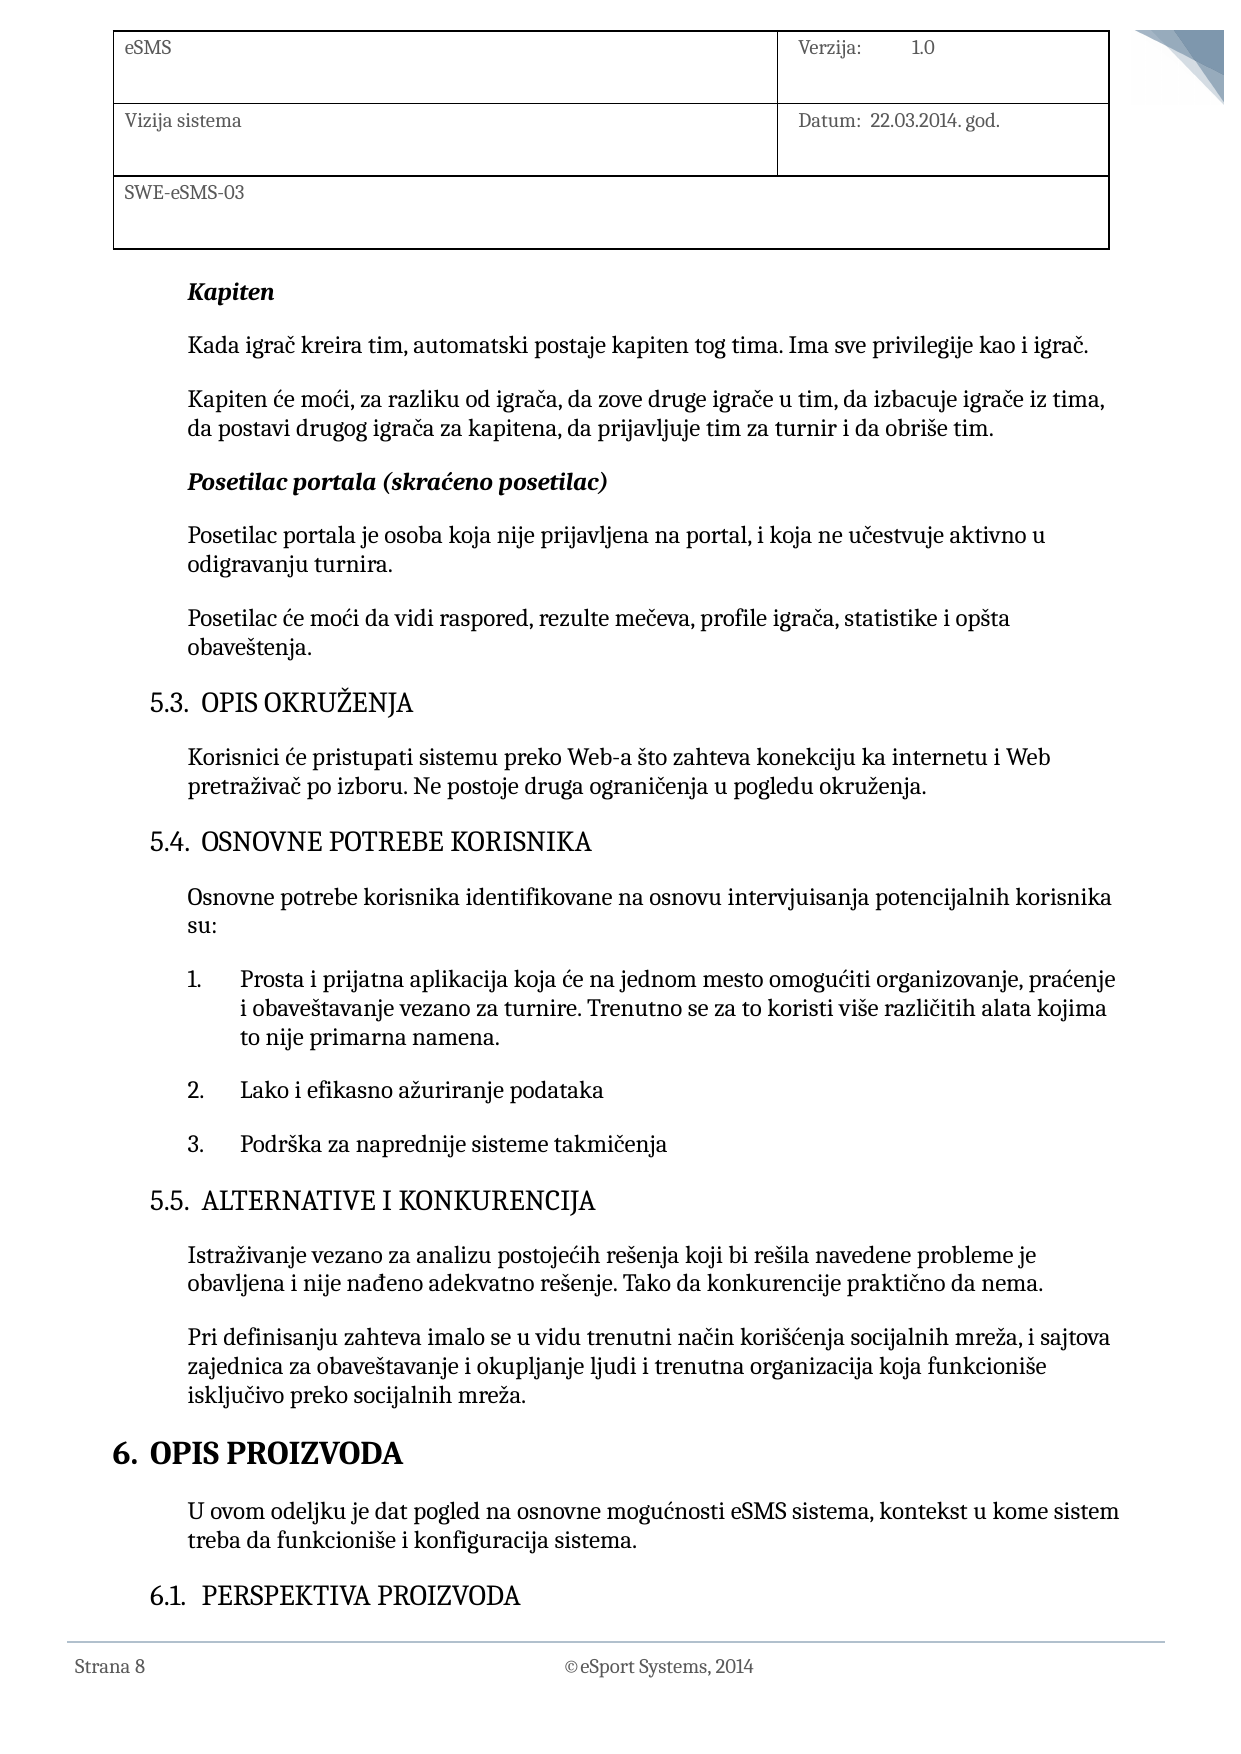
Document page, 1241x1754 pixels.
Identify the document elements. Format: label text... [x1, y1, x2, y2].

text Posetilac će moći da vidi raspored, rezulte mečeva, profile igrača, statistike i opšta obaveštenja. [187, 604, 1128, 661]
text Istraživanje vezano za analizu postojećih rešenja koji bi rešila navedene probleme je obavljena i nije nađeno adekvatno rešenje. Tako da konkurencije praktično da nema. [187, 1241, 1128, 1298]
text Posetilac portala je osoba koja nije prijavljena na portal, i koja ne učestvuje aktivno u odigravanju turnira. [187, 521, 1128, 579]
picture [1131, 30, 1224, 105]
list Prosta i prijatna aplikacija koja će na jednom mesto omogućiti organizovanje, praćenje i obaveštavanje vezano za turnire. Trenutno se za to koristi više različitih alata kojima to nije primarna namena. [187, 965, 1128, 1051]
text Kapiten će moći, za razliku od igrača, da zove druge igrače u tim, da izbacuje igrače iz tima, da postavi drugog igrača za kapitena, da prijavljuje tim za turnir i da obriše tim. [187, 385, 1128, 442]
text Posetilac portala (skraćeno posetilac) [187, 467, 1128, 496]
subtitle Osnovne potrebe korisnika [150, 826, 1128, 859]
list Lako i efikasno ažuriranje podataka [187, 1076, 1128, 1105]
text Pri definisanju zahteva imalo se u vidu trenutni način korišćenja socijalnih mreža, i sajtova zajednica za obaveštavanje i okupljanje ljudi i trenutna organizacija koja funkcioniše isključivo preko socijalnih mreža. [187, 1323, 1128, 1409]
list Podrška za naprednije sisteme takmičenja [187, 1130, 1128, 1159]
text Korisnici će pristupati sistemu preko Web-a što zahteva konekciju ka internetu i Web pretraživač po izboru. Ne postoje druga ograničenja u pogledu okruženja. [187, 743, 1128, 801]
subtitle Opis okruženja [150, 686, 1128, 720]
text Osnovne potrebe korisnika identifikovane na osnovu intervjuisanja potencijalnih korisnika su: [187, 882, 1128, 940]
subtitle Perspektiva proizvoda [150, 1579, 1128, 1613]
subtitle Alternative i konkurencija [150, 1184, 1128, 1217]
subtitle Opis proizvoda [112, 1434, 1128, 1473]
text Kada igrač kreira tim, automatski postaje kapiten tog tima. Ima sve privilegije kao i igrač. [187, 331, 1128, 360]
text Kapiten [187, 277, 1128, 306]
text U ovom odeljku je dat pogled na osnovne mogućnosti eSMS sistema, kontekst u kome sistem treba da funkcioniše i konfiguracija sistema. [187, 1497, 1128, 1554]
